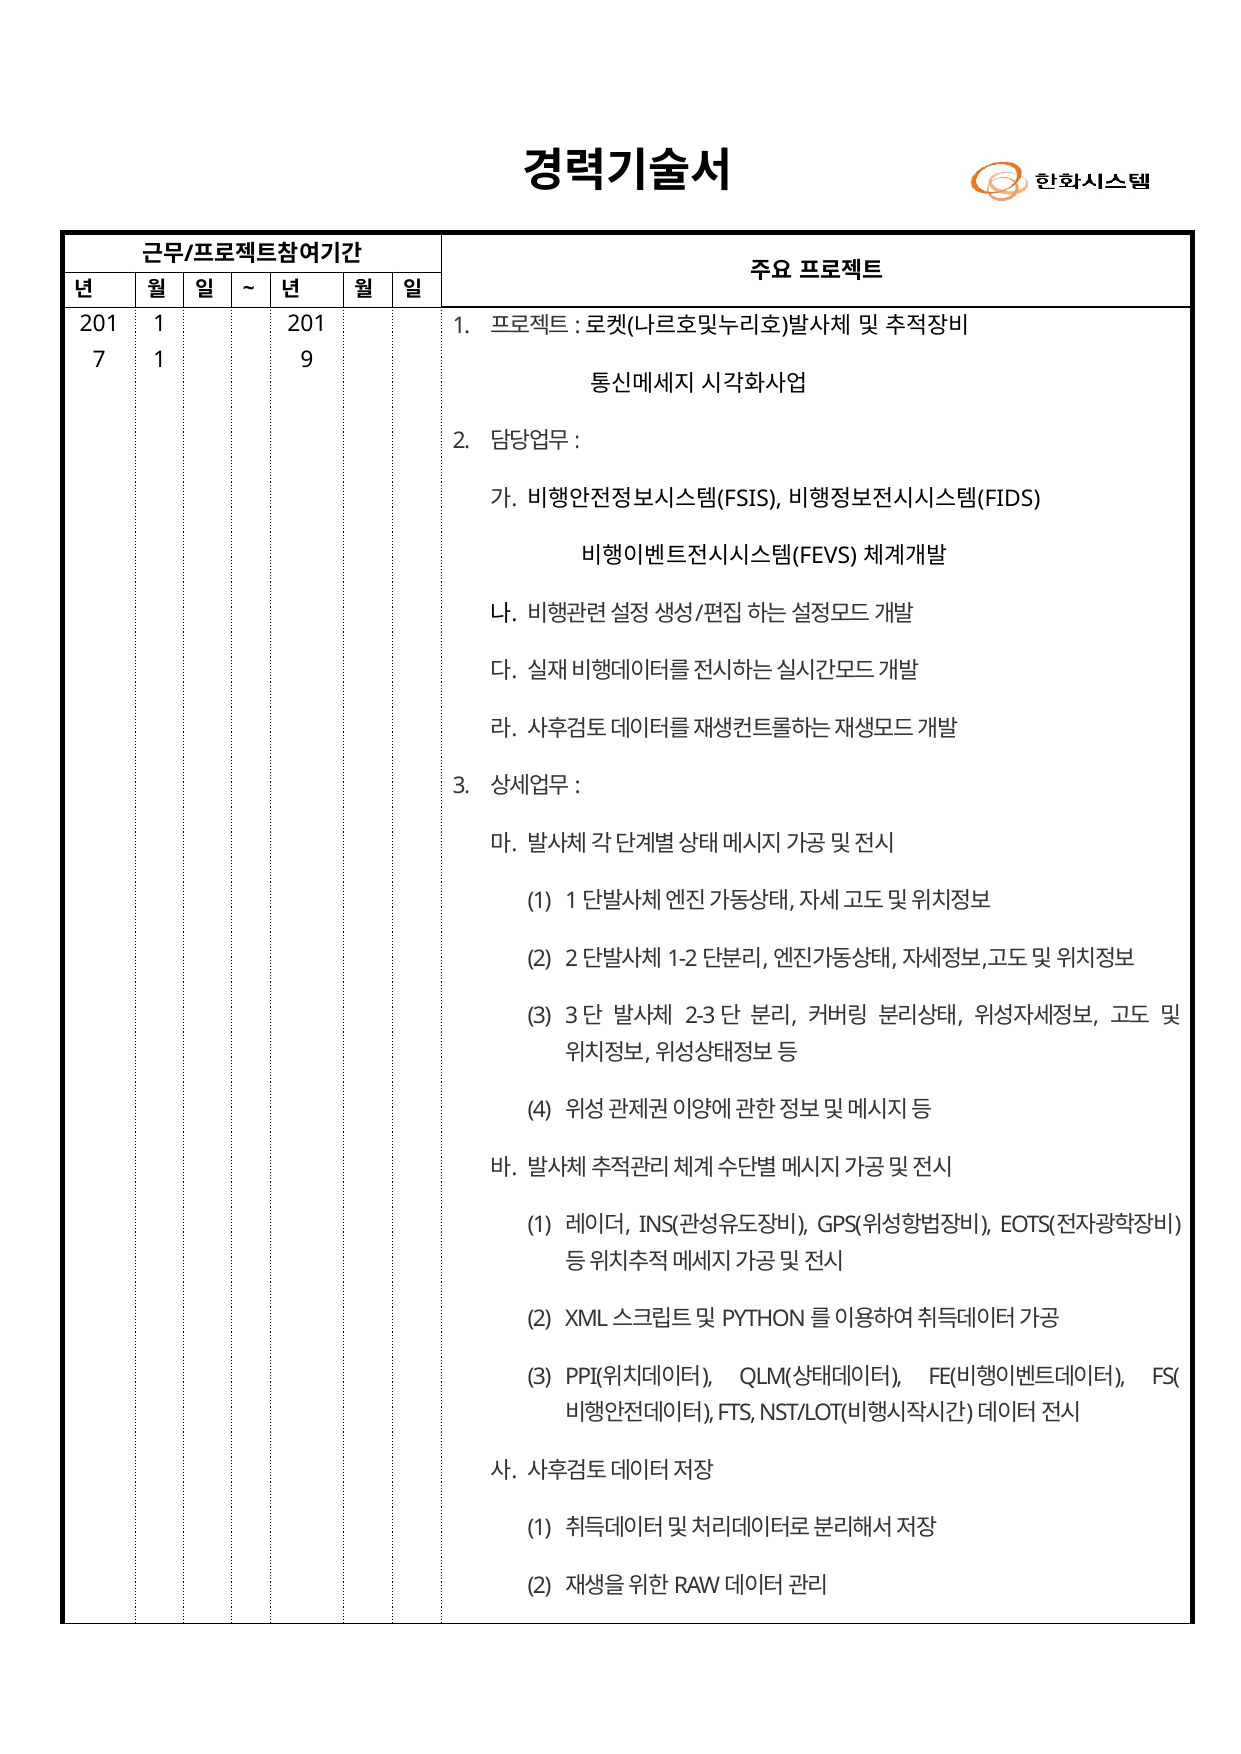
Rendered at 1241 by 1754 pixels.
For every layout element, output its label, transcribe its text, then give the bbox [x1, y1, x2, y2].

table_header 근무/프로젝트참여기간 [65, 235, 441, 272]
table_cell 일 [393, 273, 441, 306]
picture [945, 142, 1176, 208]
table_cell 월 [136, 273, 183, 306]
table_cell [393, 308, 441, 1623]
table_cell 일 [184, 273, 231, 306]
table_cell 월 [344, 273, 392, 306]
table_cell 11 [136, 308, 183, 1623]
table_cell 2019 [270, 308, 343, 1623]
table_cell [184, 308, 231, 1623]
table_cell 년 [271, 273, 343, 306]
table_cell ~ [232, 273, 270, 306]
text 경력기술서 [74, 133, 1181, 199]
table_cell [343, 308, 392, 1623]
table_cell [441, 308, 1190, 1623]
table_cell 2017 [65, 308, 136, 1623]
table_cell 년 [65, 273, 135, 306]
table_cell [231, 308, 270, 1623]
table_header 주요 프로젝트 [442, 235, 1190, 306]
